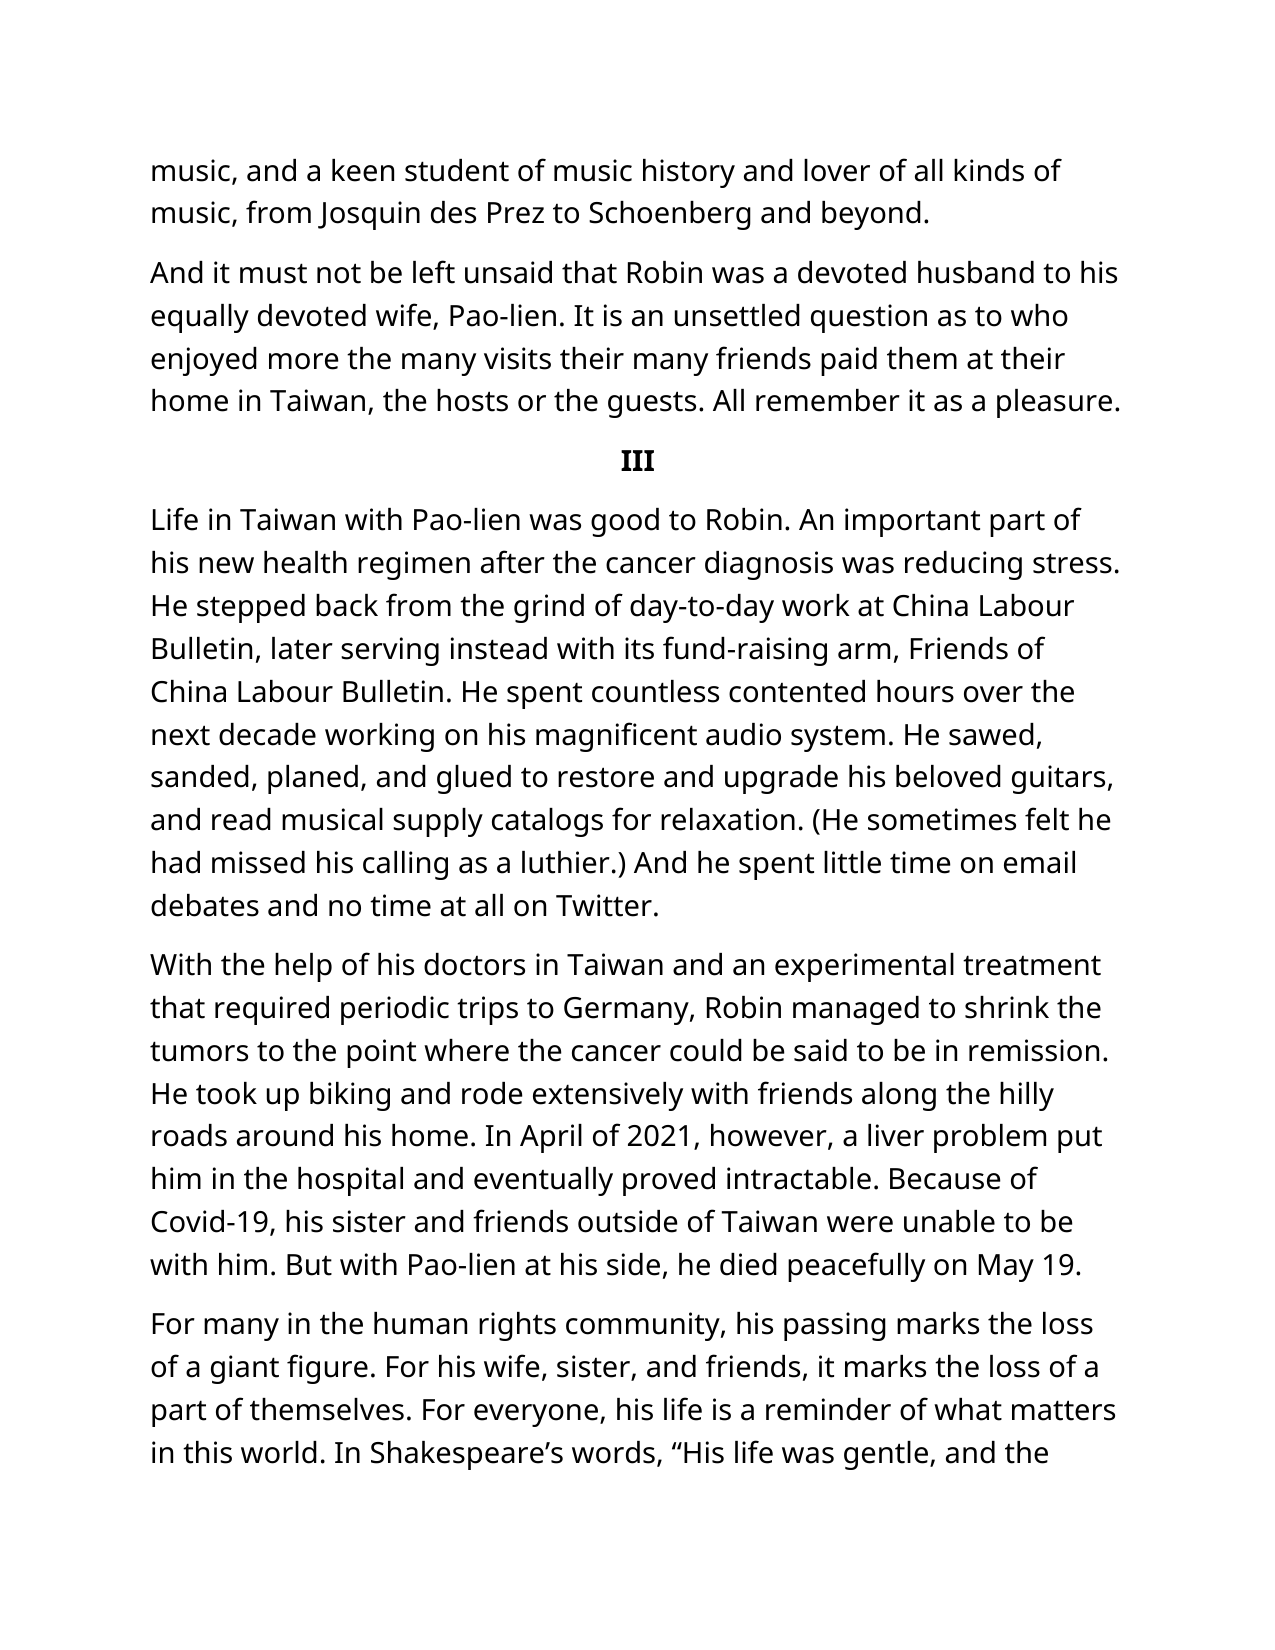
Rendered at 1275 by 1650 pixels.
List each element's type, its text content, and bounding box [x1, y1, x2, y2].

text With the help of his doctors in Taiwan and an experimental treatment that required periodic trips to Germany, Robin managed to shrink the tumors to the point where the cancer could be said to be in remission. He took up biking and rode extensively with friends along the hilly roads around his home. In April of 2021, however, a liver problem put him in the hospital and eventually proved intractable. Because of Covid-19, his sister and friends outside of Taiwan were unable to be with him. But with Pao-lien at his side, he died peacefully on May 19. [150, 944, 1125, 1284]
text III [150, 440, 1125, 480]
text Life in Taiwan with Pao-lien was good to Robin. An important part of his new health regimen after the cancer diagnosis was reducing stress. He stepped back from the grind of day-to-day work at China Labour Bulletin, later serving instead with its fund-raising arm, Friends of China Labour Bulletin. He spent countless contented hours over the next decade working on his magnificent audio system. He sawed, sanded, planed, and glued to restore and upgrade his beloved guitars, and read musical supply catalogs for relaxation. (He sometimes felt he had missed his calling as a luthier.) And he spent little time on email debates and no time at all on Twitter. [150, 500, 1125, 925]
text And it must not be left unsaid that Robin was a devoted husband to his equally devoted wife, Pao-lien. It is an unsettled question as to who enjoyed more the many visits their many friends paid them at their home in Taiwan, the hosts or the guests. All remember it as a pleasure. [150, 252, 1125, 420]
